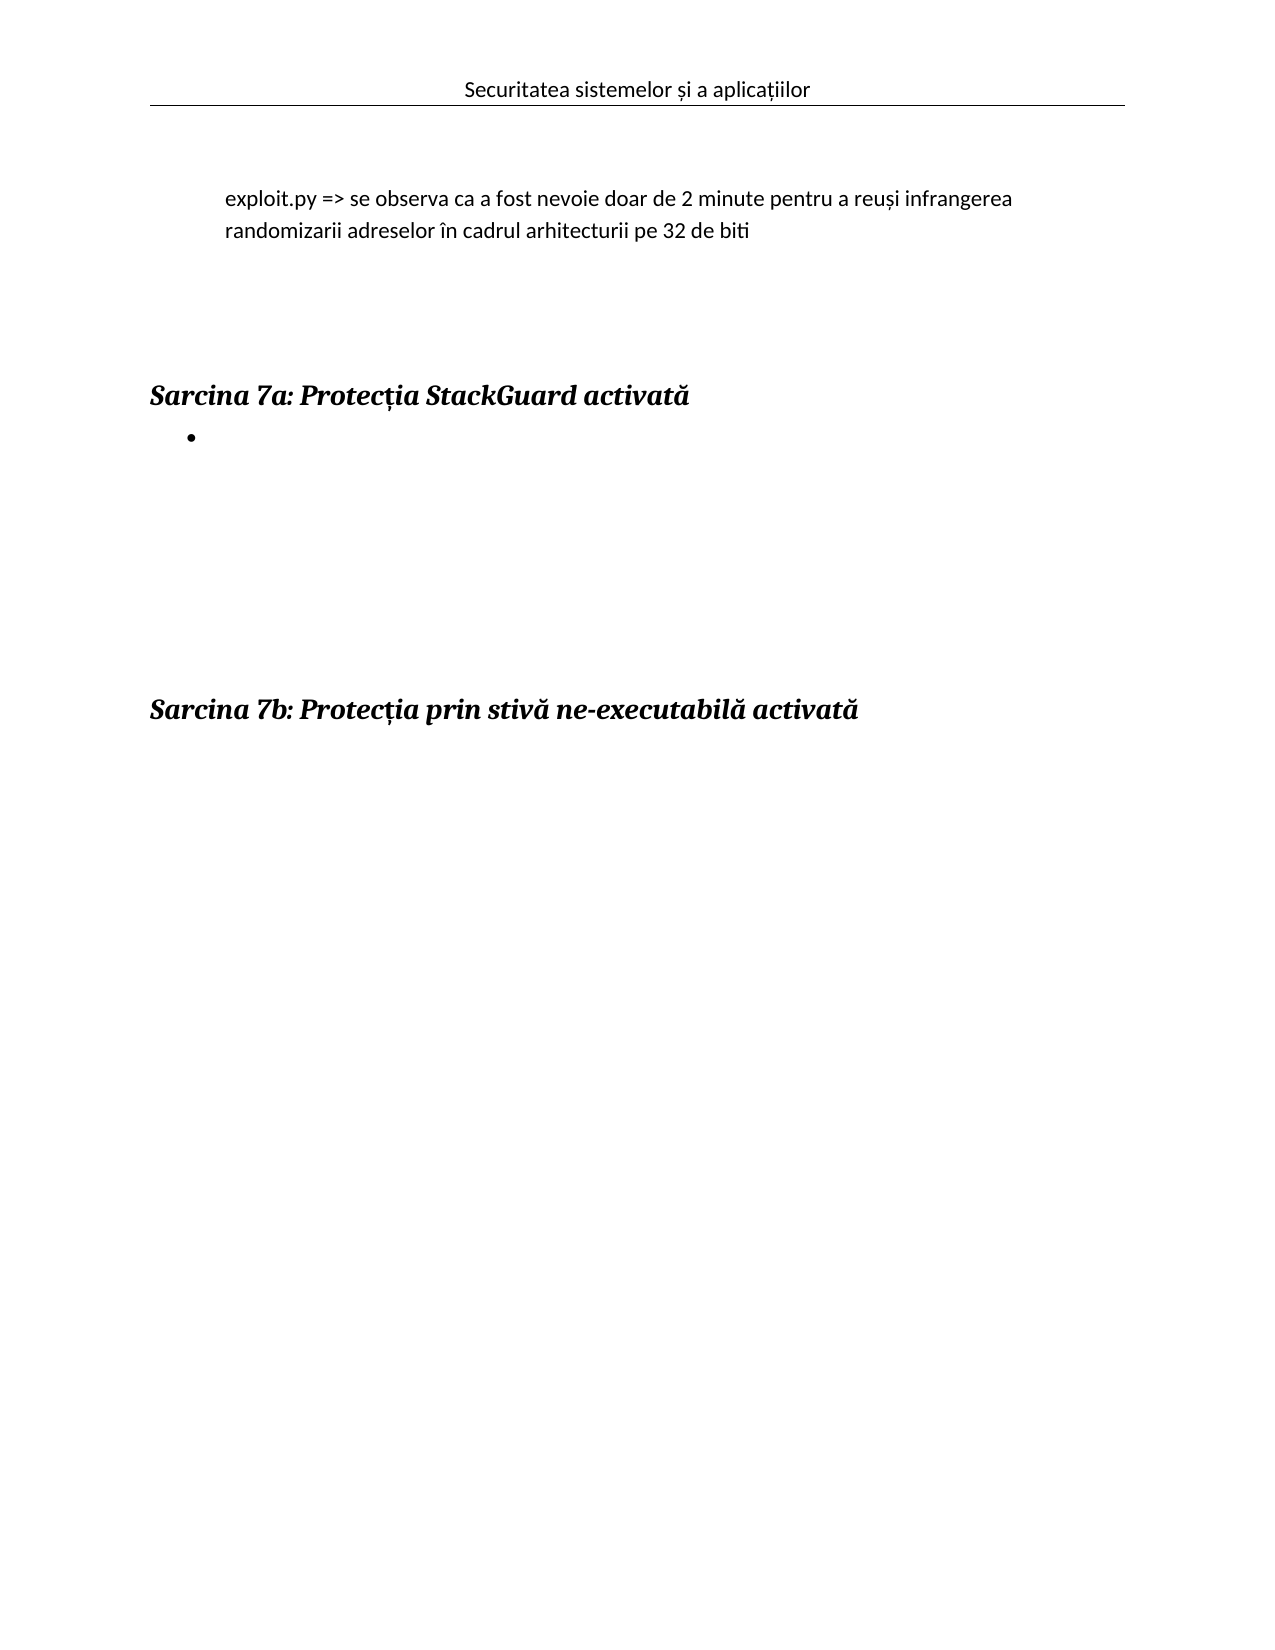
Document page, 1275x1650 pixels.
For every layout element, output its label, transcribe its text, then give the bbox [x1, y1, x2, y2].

subtitle Sarcina 7a: Protecția StackGuard activată [150, 379, 1125, 413]
subtitle Sarcina 7b: Protecția prin stivă ne-executabilă activată [150, 693, 1125, 727]
